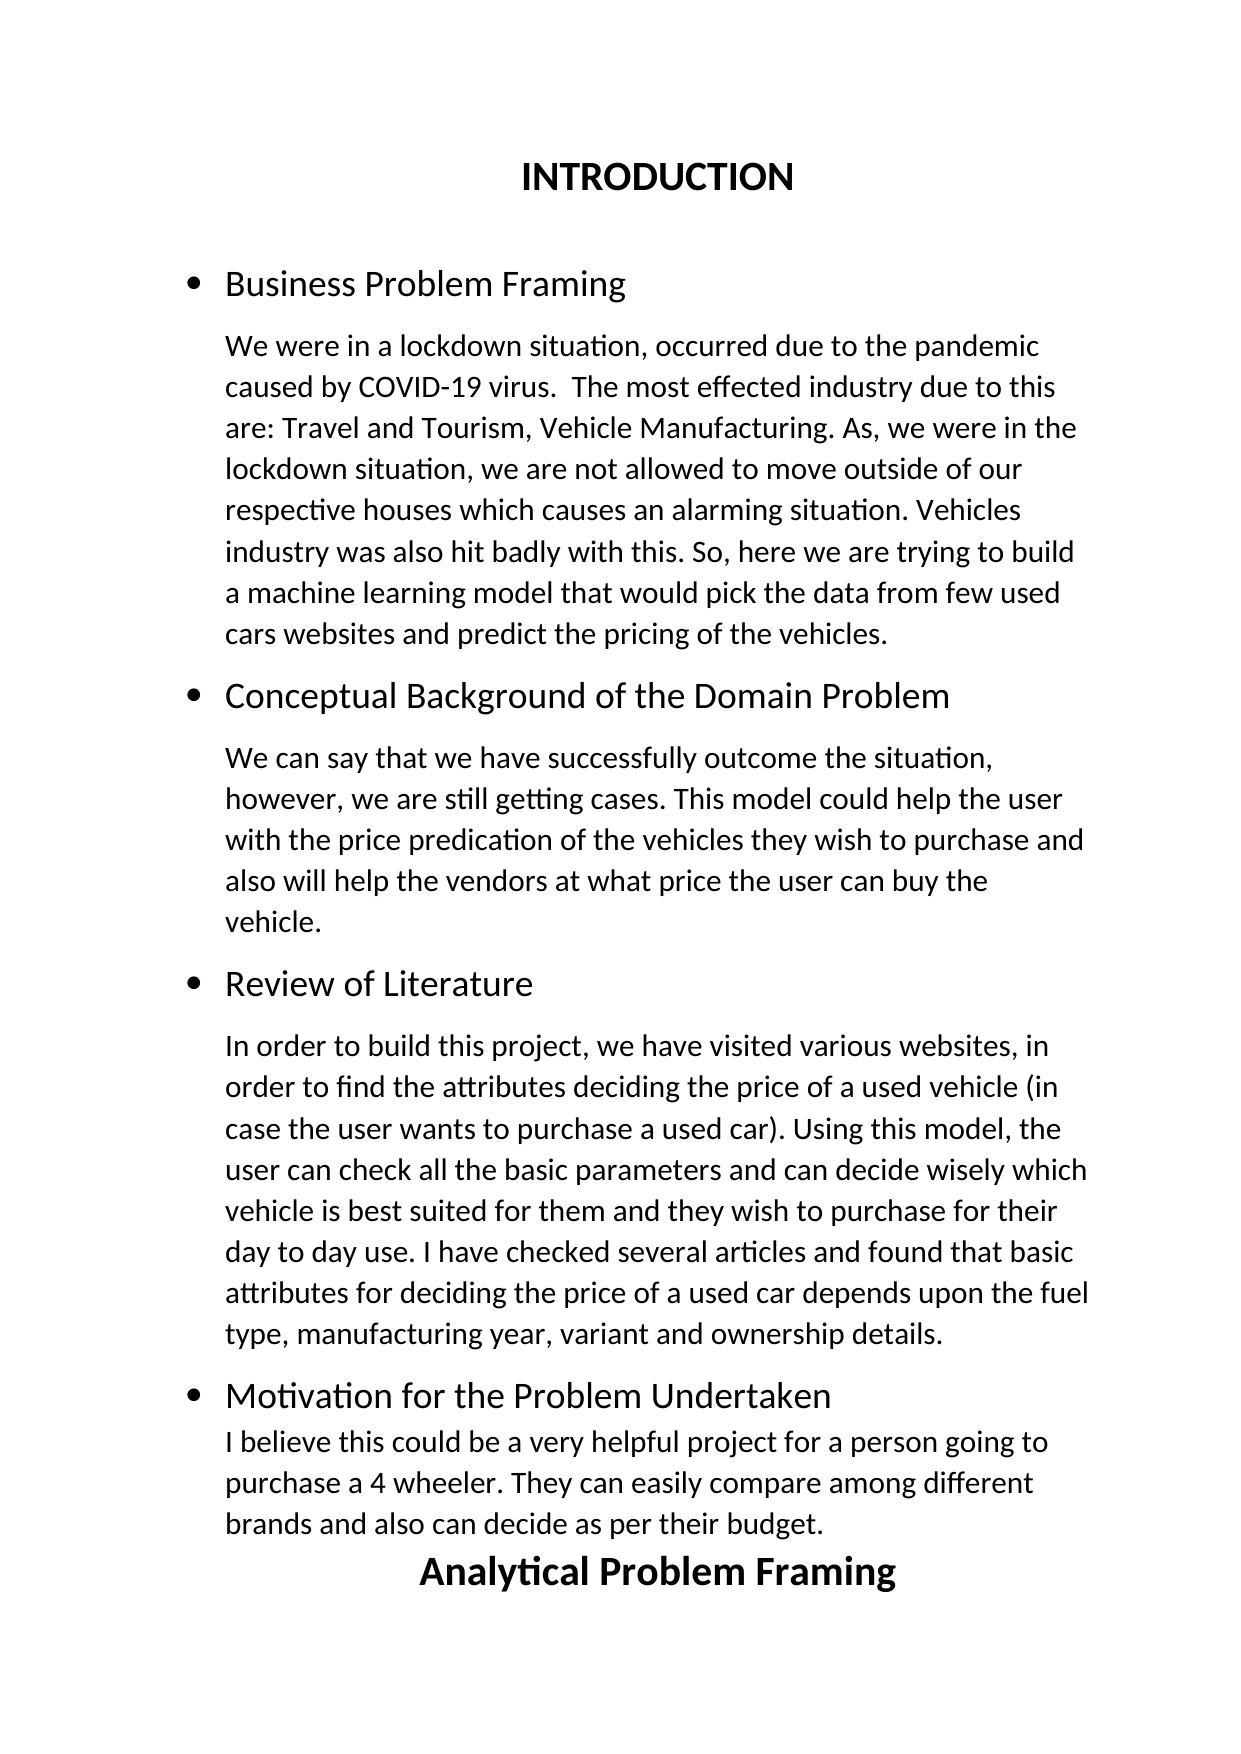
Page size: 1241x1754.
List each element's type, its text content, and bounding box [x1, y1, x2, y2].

list Motivation for the Problem Undertaken [187, 1372, 1090, 1418]
text We were in a lockdown situation, occurred due to the pandemic caused by COVID-19 virus. The most effected industry due to this are: Travel and Tourism, Vehicle Manufacturing. As, we were in the lockdown situation, we are not allowed to move outside of our respective houses which causes an alarming situation. Vehicles industry was also hit badly with this. So, here we are trying to build a machine learning model that would pick the data from few used cars websites and predict the pricing of the vehicles. [225, 326, 1090, 652]
text We can say that we have successfully outcome the situation, however, we are still getting cases. This model could help the user with the price predication of the vehicles they wish to purchase and also will help the vendors at what price the user can buy the vehicle. [225, 738, 1090, 941]
list Business Problem Framing [187, 260, 1090, 306]
list I believe this could be a very helpful project for a person going to purchase a 4 wheeler. They can easily compare among different brands and also can decide as per their budget. [225, 1422, 1090, 1542]
text In order to build this project, we have visited various websites, in order to find the attributes deciding the price of a used vehicle (in case the user wants to purchase a used car). Using this model, the user can check all the basic parameters and can decide wisely which vehicle is best suited for them and they wish to purchase for their day to day use. I have checked several articles and found that basic attributes for deciding the price of a used car depends upon the fuel type, manufacturing year, variant and ownership details. [225, 1026, 1090, 1353]
list Review of Literature [187, 960, 1090, 1006]
list INTRODUCTION [225, 150, 1090, 201]
list Conceptual Background of the Domain Problem [187, 672, 1090, 718]
list Analytical Problem Framing [225, 1545, 1090, 1596]
